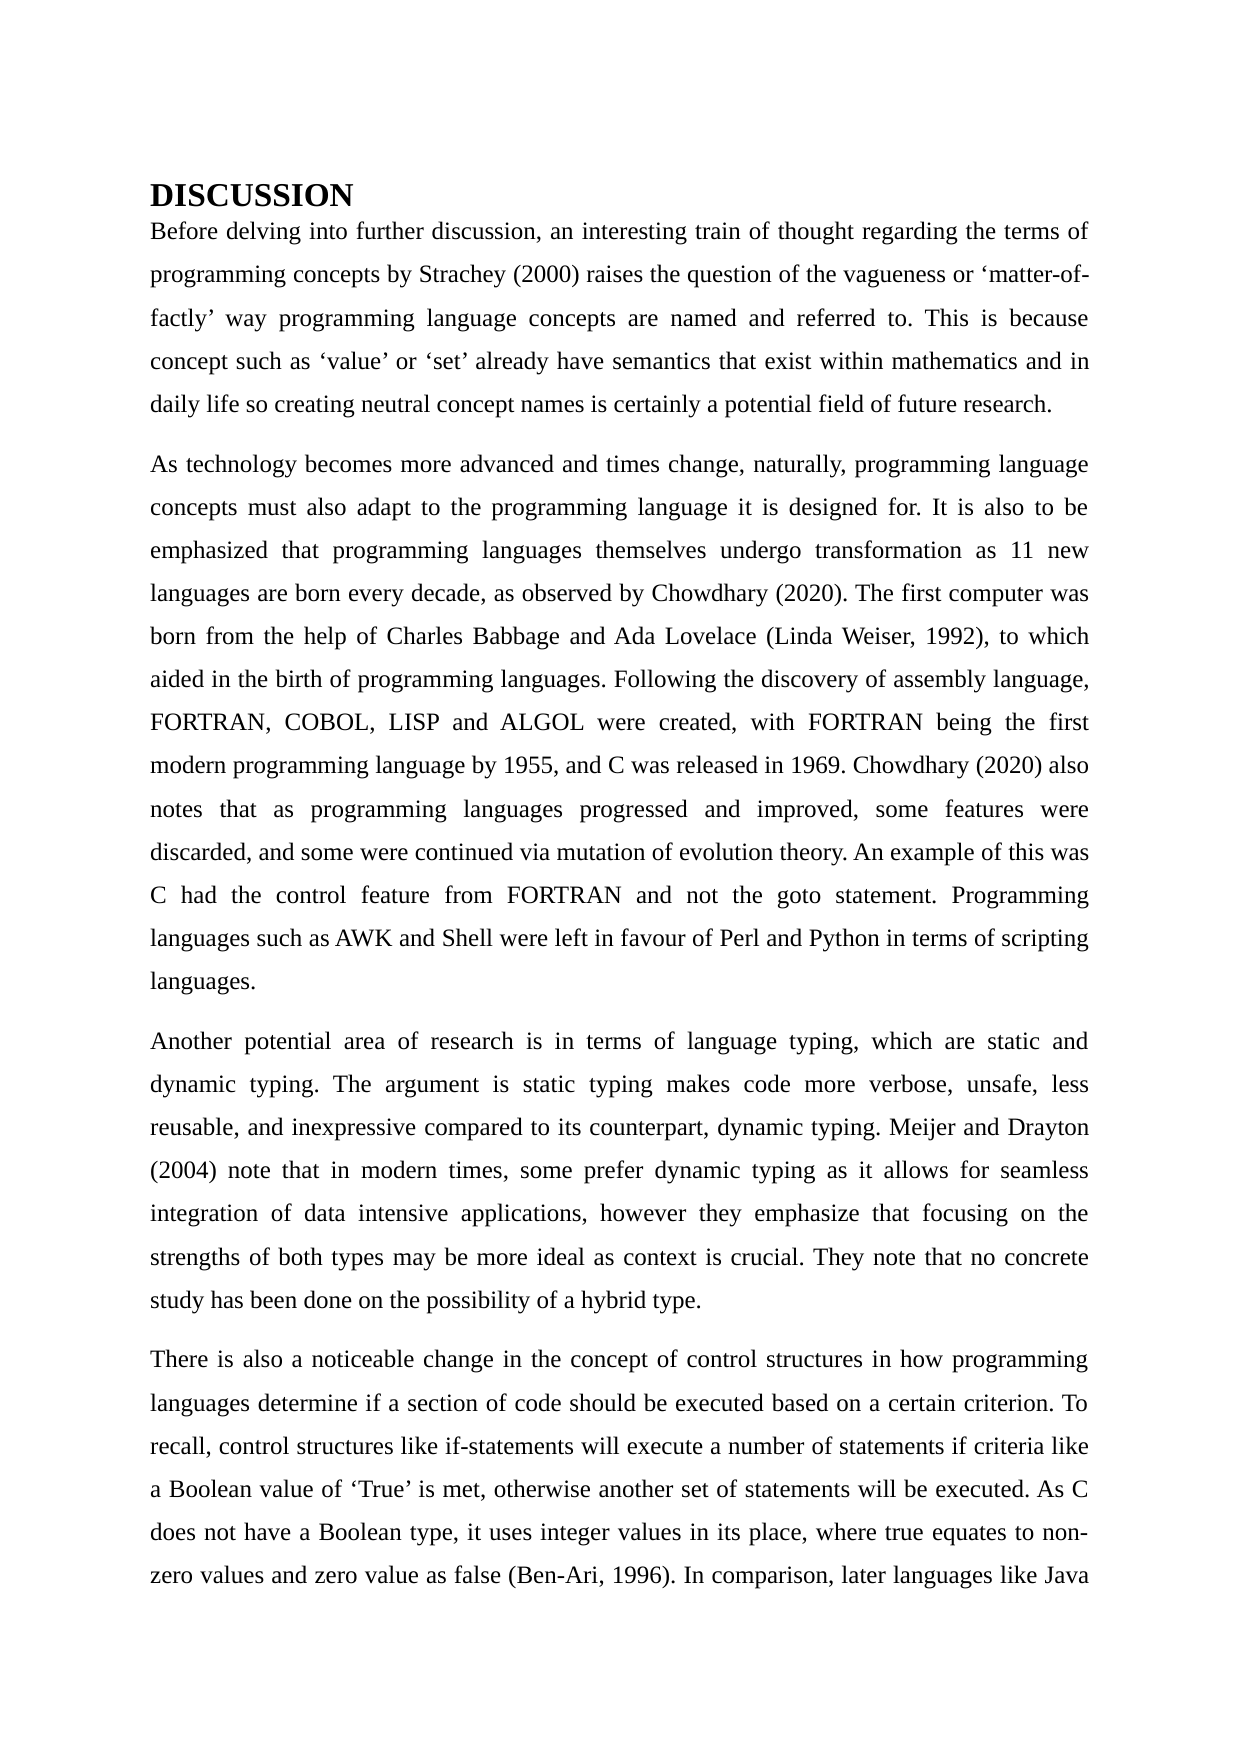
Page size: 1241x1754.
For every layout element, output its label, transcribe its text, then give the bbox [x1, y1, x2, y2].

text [150, 1344, 1090, 1589]
text Another potential area of research is in terms of language typing, which are static and dynamic typing. The argument is static typing makes code more verbose, unsafe, less reusable, and inexpressive compared to its counterpart, dynamic typing. Meijer and Drayton (2004) note that in modern times, some prefer dynamic typing as it allows for seamless integration of data intensive applications, however they emphasize that focusing on the strengths of both types may be more ideal as context is crucial. They note that no concrete study has been done on the possibility of a hybrid type. [150, 1026, 1090, 1313]
text Before delving into further discussion, an interesting train of thought regarding the terms of programming concepts by Strachey (2000) raises the question of the vagueness or ‘matter-of-factly’ way programming language concepts are named and referred to. This is because concept such as ‘value’ or ‘set’ already have semantics that exist within mathematics and in daily life so creating neutral concept names is certainly a potential field of future research. [150, 216, 1090, 418]
text As technology becomes more advanced and times change, naturally, programming language concepts must also adapt to the programming language it is designed for. It is also to be emphasized that programming languages themselves undergo transformation as 11 new languages are born every decade, as observed by Chowdhary (2020). The first computer was born from the help of Charles Babbage and Ada Lovelace (Linda Weiser, 1992), to which aided in the birth of programming languages. Following the discovery of assembly language, FORTRAN, COBOL, LISP and ALGOL were created, with FORTRAN being the first modern programming language by 1955, and C was released in 1969. Chowdhary (2020) also notes that as programming languages progressed and improved, some features were discarded, and some were continued via mutation of evolution theory. An example of this was C had the control feature from FORTRAN and not the goto statement. Programming languages such as AWK and Shell were left in favour of Perl and Python in terms of scripting languages. [150, 449, 1090, 995]
subtitle DISCUSSION [150, 175, 1090, 213]
